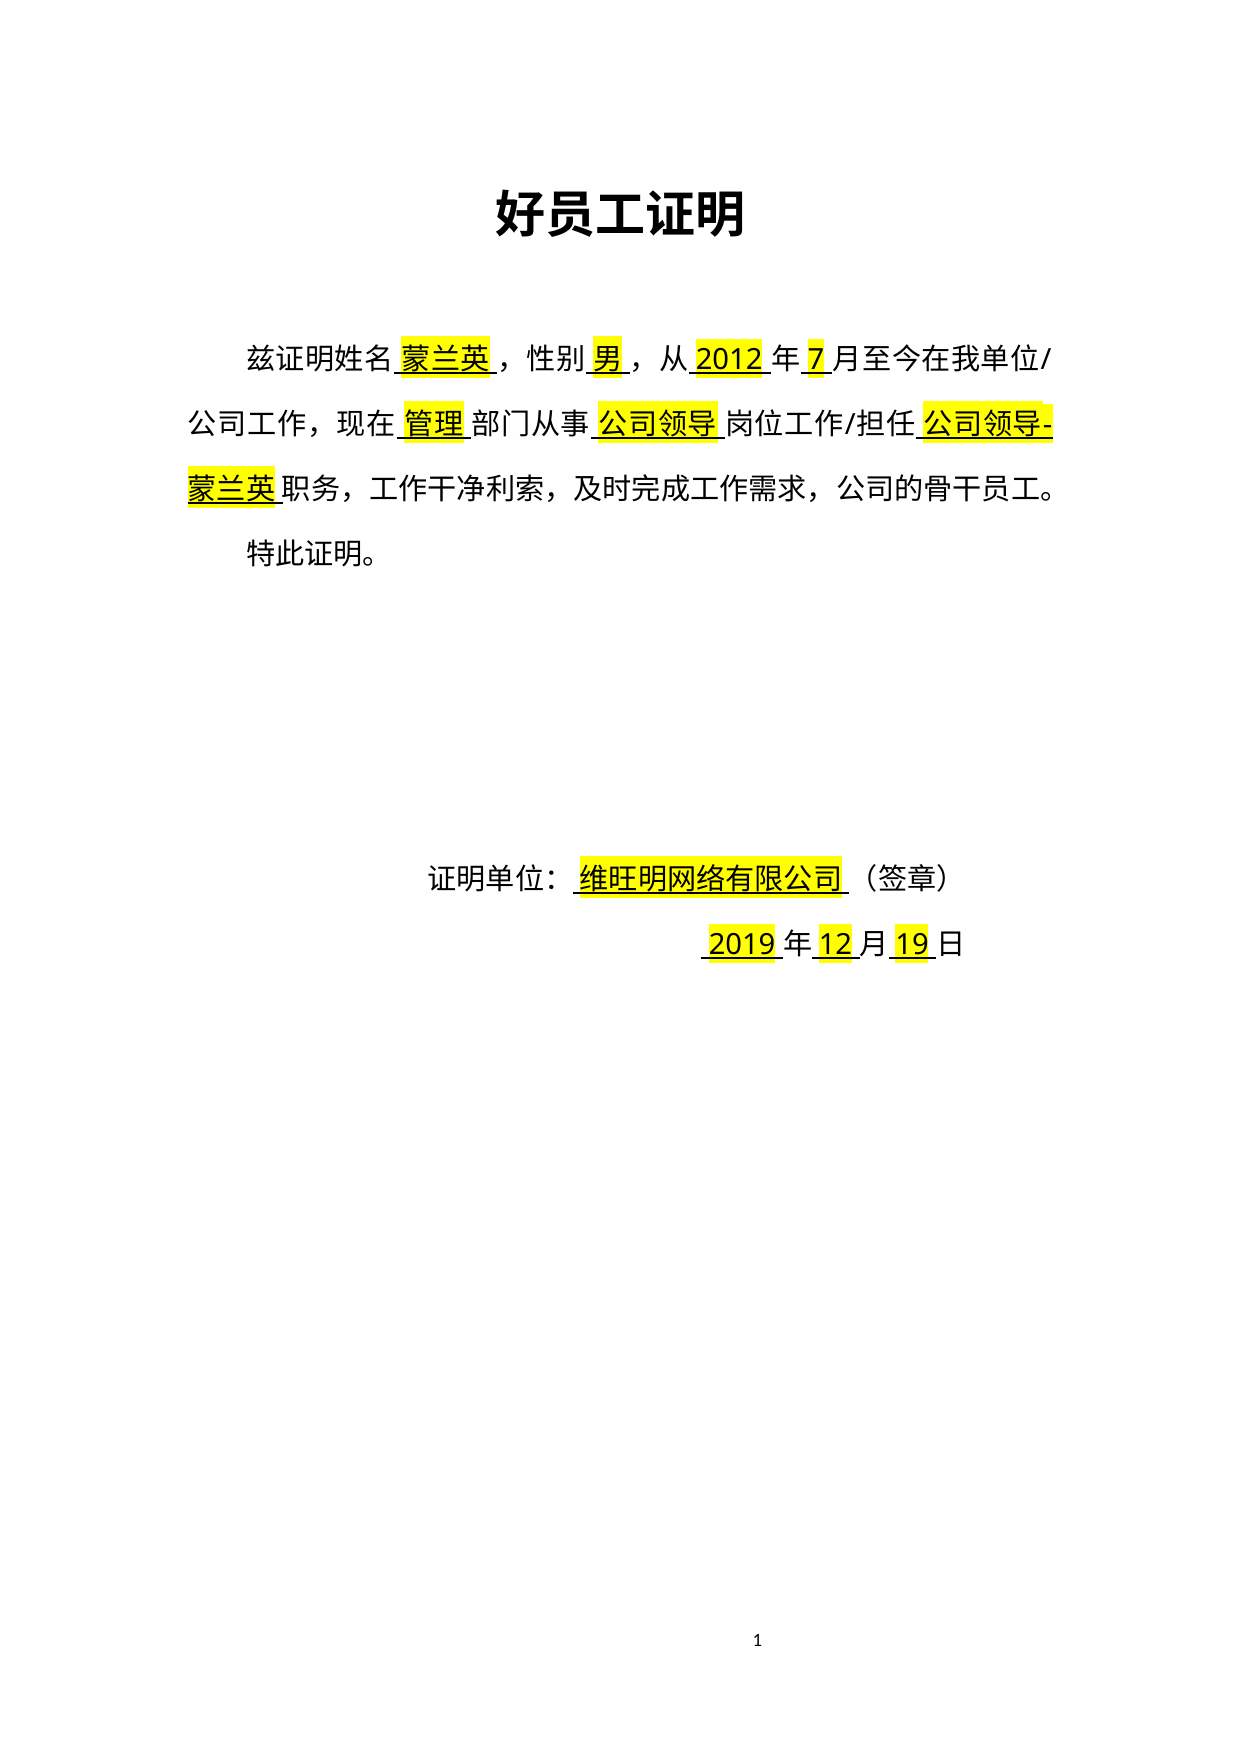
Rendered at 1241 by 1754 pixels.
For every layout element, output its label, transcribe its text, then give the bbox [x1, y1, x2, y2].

text 好员工证明 [187, 162, 1053, 259]
text 兹证明姓名 蒙兰英 ，性别 男 ，从 2012 年 7 月至今在我单位/公司工作，现在 管理 部门从事 公司领导 岗位工作/担任 公司领导-蒙兰英 职务，工作干净利索，及时完成工作需求，公司的骨干员工。 [187, 324, 1053, 519]
text 特此证明。 [187, 519, 1053, 584]
text 2019 年 12 月 19 日 [187, 909, 965, 974]
text 证明单位： 维旺明网络有限公司 （签章） [187, 844, 965, 909]
